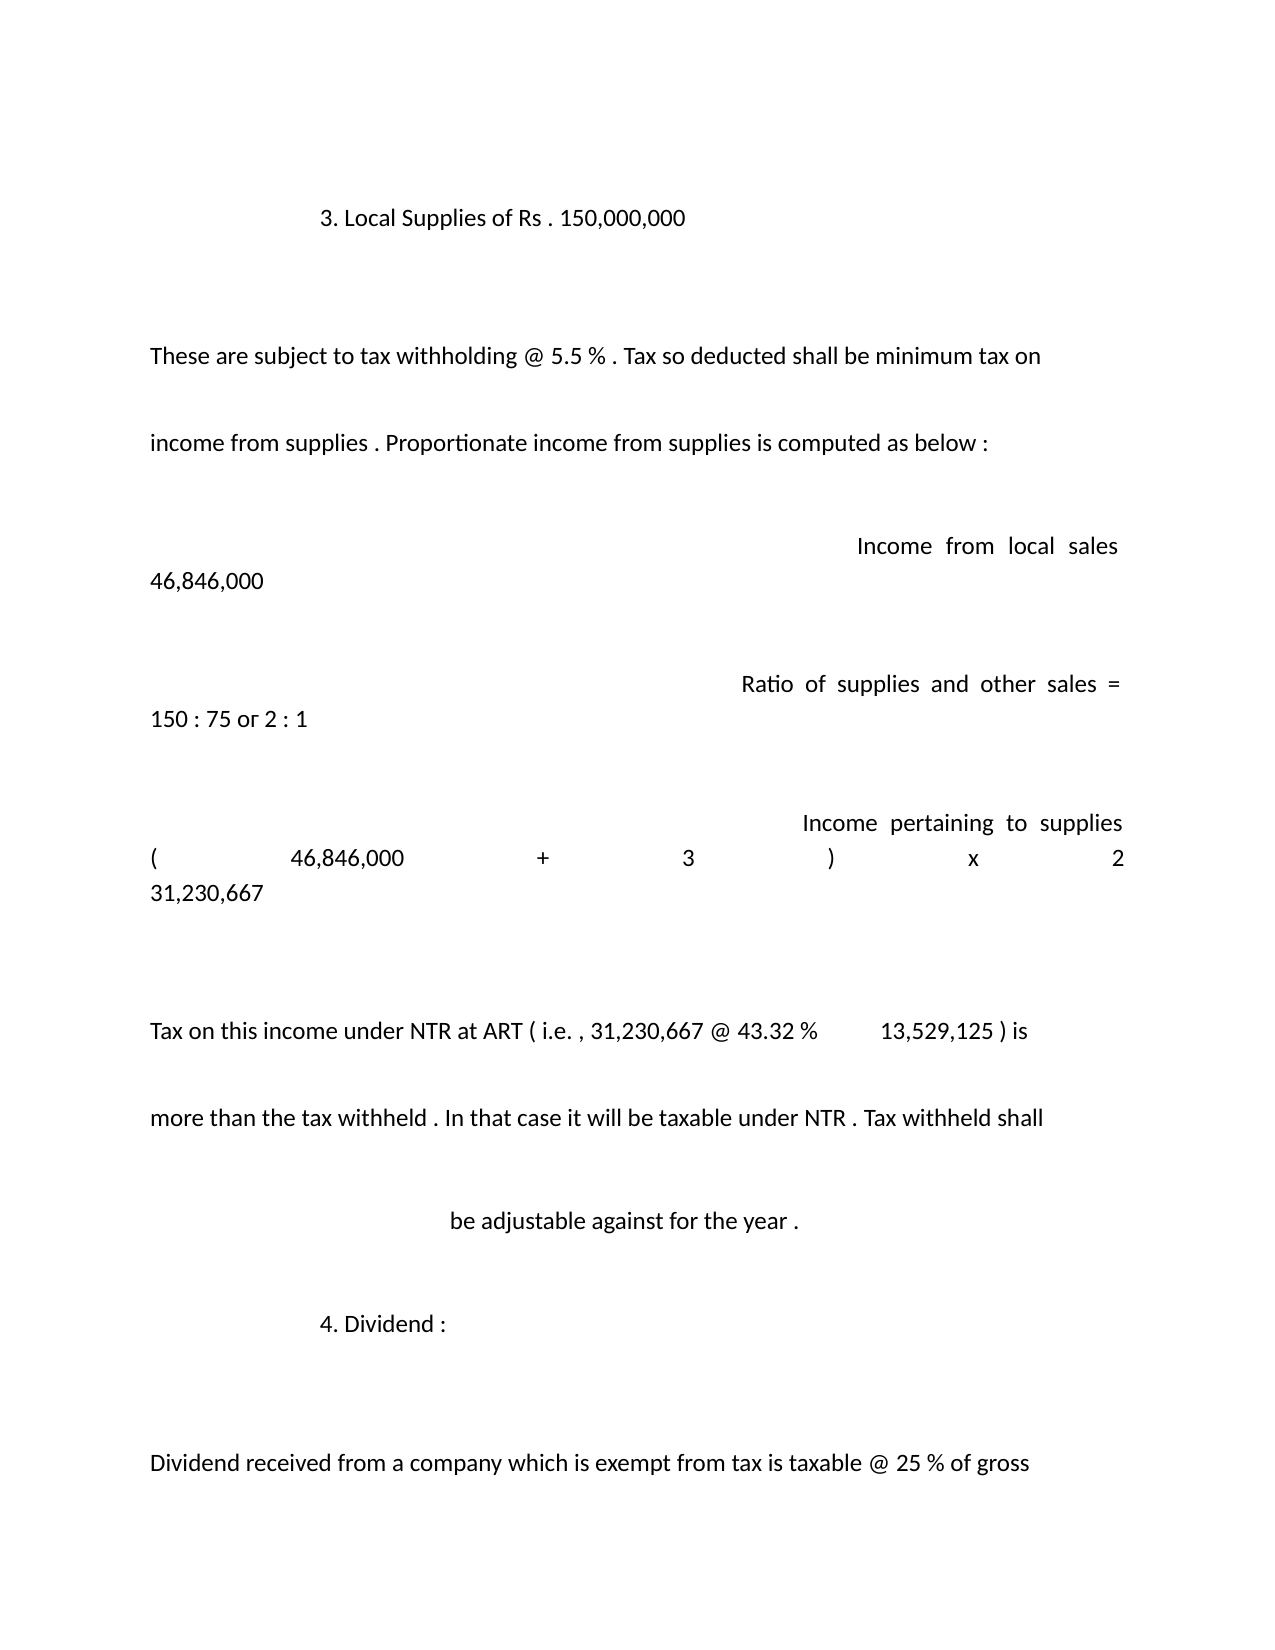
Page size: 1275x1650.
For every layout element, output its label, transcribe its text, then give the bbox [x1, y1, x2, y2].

text Dividend received from a company which is exempt from tax is taxable @ 25 % of gross [150, 1412, 1125, 1477]
text be adjustable against for the year . [150, 1205, 1125, 1236]
text more than the tax withheld . In that case it will be taxable under NTR . Tax withheld shall [150, 1067, 1125, 1132]
text 4. Dividend : [150, 1308, 1125, 1339]
text These are subject to tax withholding @ 5.5 % . Tax so deducted shall be minimum tax on [150, 305, 1125, 371]
text Tax on this income under NTR at ART ( i.e. , 31,230,667 @ 43.32 % 13,529,125 ) is [150, 980, 1125, 1046]
text Income from local sales 46,846,000 [150, 530, 1125, 596]
text Income pertaining to supplies ( 46,846,000 + 3 ) x 2 31,230,667 [150, 807, 1125, 907]
text 3. Local Supplies of Rs . 150,000,000 [150, 202, 1125, 232]
text Ratio of supplies and other sales = 150 : 75 oг 2 : 1 [150, 668, 1125, 734]
text income from supplies . Proportionate income from supplies is computed as below : [150, 392, 1125, 457]
